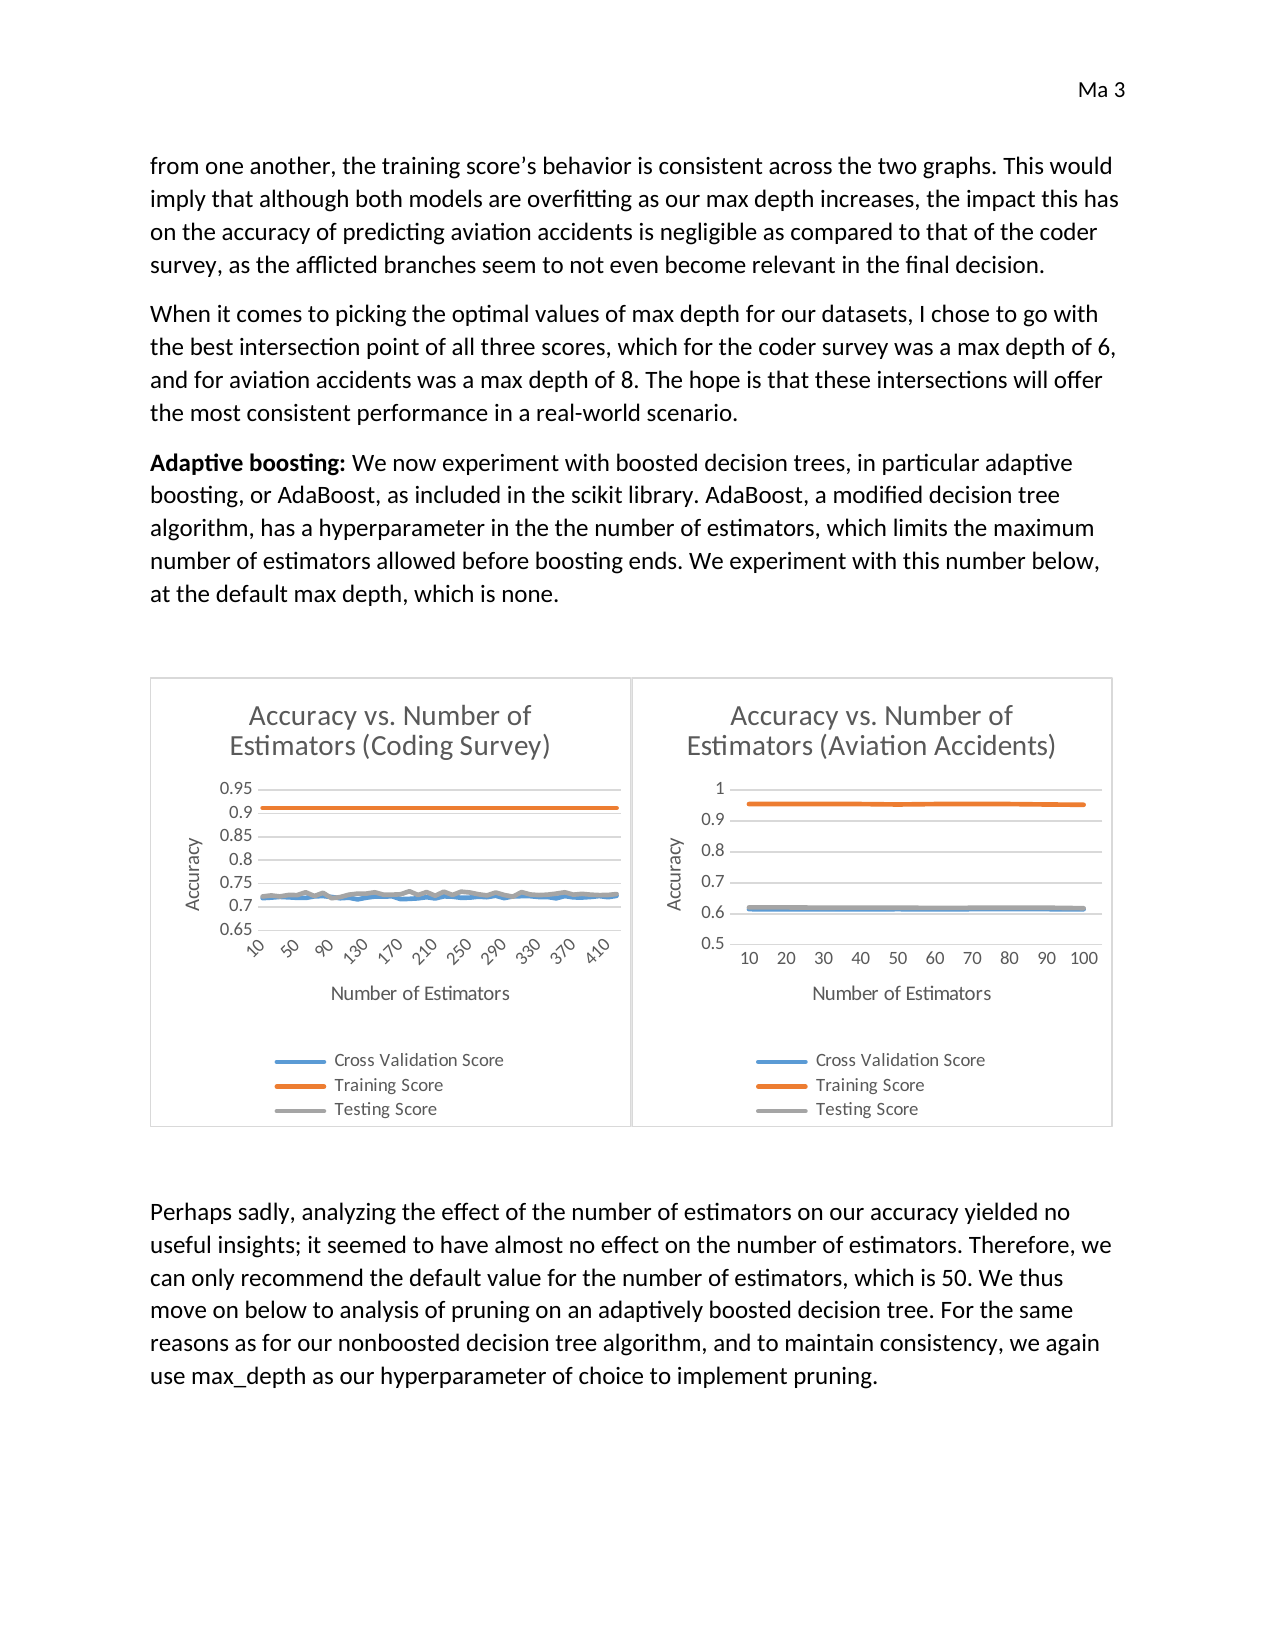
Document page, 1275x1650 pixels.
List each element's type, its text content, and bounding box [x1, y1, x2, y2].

text Perhaps sadly, analyzing the effect of the number of estimators on our accuracy yielded no useful insights; it seemed to have almost no effect on the number of estimators. Therefore, we can only recommend the default value for the number of estimators, which is 50. We thus move on below to analysis of pruning on an adaptively boosted decision tree. For the same reasons as for our nonboosted decision tree algorithm, and to maintain consistency, we again use max_depth as our hyperparameter of choice to implement pruning. [150, 1196, 1125, 1391]
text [150, 150, 1125, 279]
text Adaptive boosting: We now experiment with boosted decision trees, in particular adaptive boosting, or AdaBoost, as included in the scikit library. AdaBoost, a modified decision tree algorithm, has a hyperparameter in the the number of estimators, which limits the maximum number of estimators allowed before boosting ends. We experiment with this number below, at the default max depth, which is none. [150, 447, 1125, 609]
text When it comes to picking the optimal values of max depth for our datasets, I chose to go with the best intersection point of all three scores, which for the coder survey was a max depth of 6, and for aviation accidents was a max depth of 8. The hope is that these intersections will offer the most consistent performance in a real-world scenario. [150, 298, 1125, 428]
